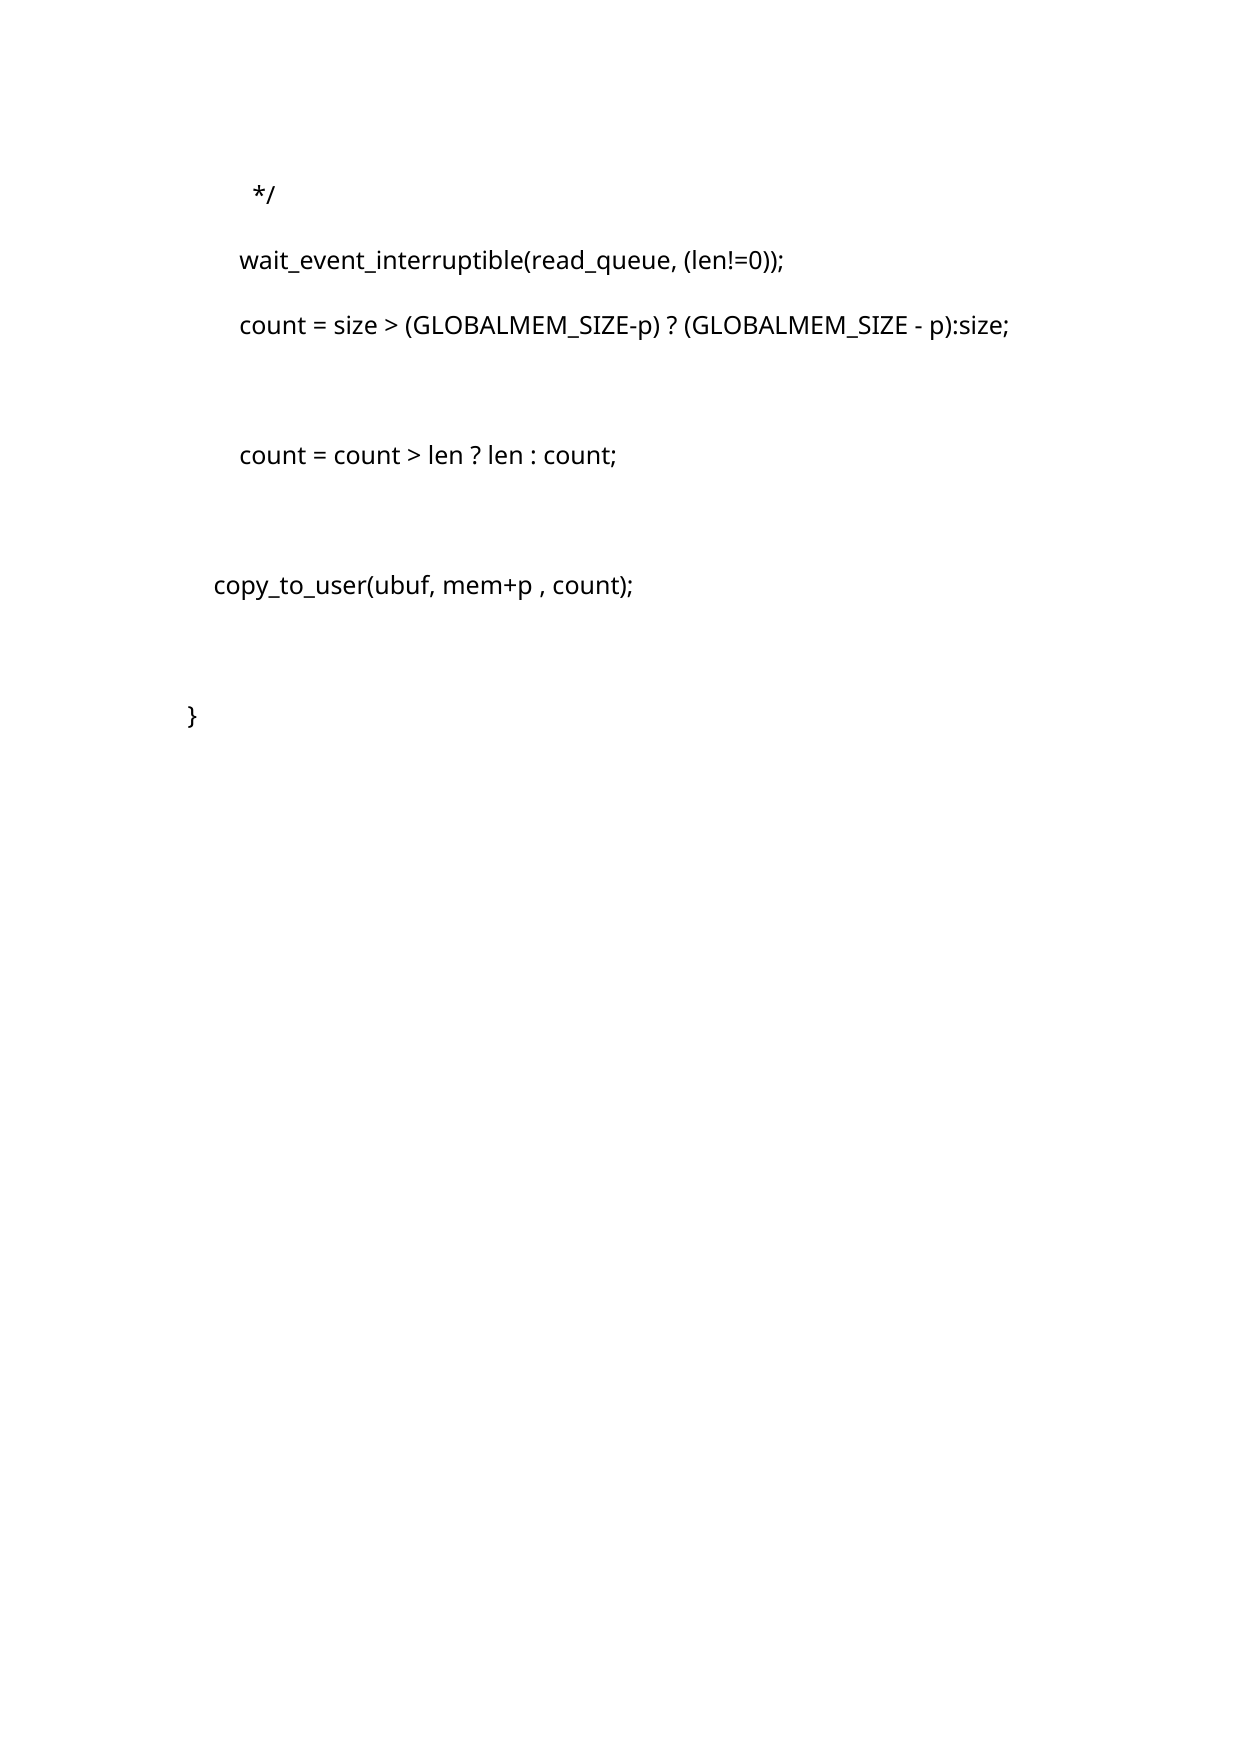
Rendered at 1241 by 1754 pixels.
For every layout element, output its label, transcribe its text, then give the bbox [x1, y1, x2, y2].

text */ [187, 162, 1053, 227]
text copy_to_user(ubuf, mem+p , count); [187, 552, 1053, 617]
text } [187, 682, 1053, 747]
text count = count > len ? len : count; [187, 422, 1053, 487]
text wait_event_interruptible(read_queue, (len!=0)); [187, 227, 1053, 292]
text count = size > (GLOBALMEM_SIZE-p) ? (GLOBALMEM_SIZE - p):size; [187, 292, 1053, 357]
